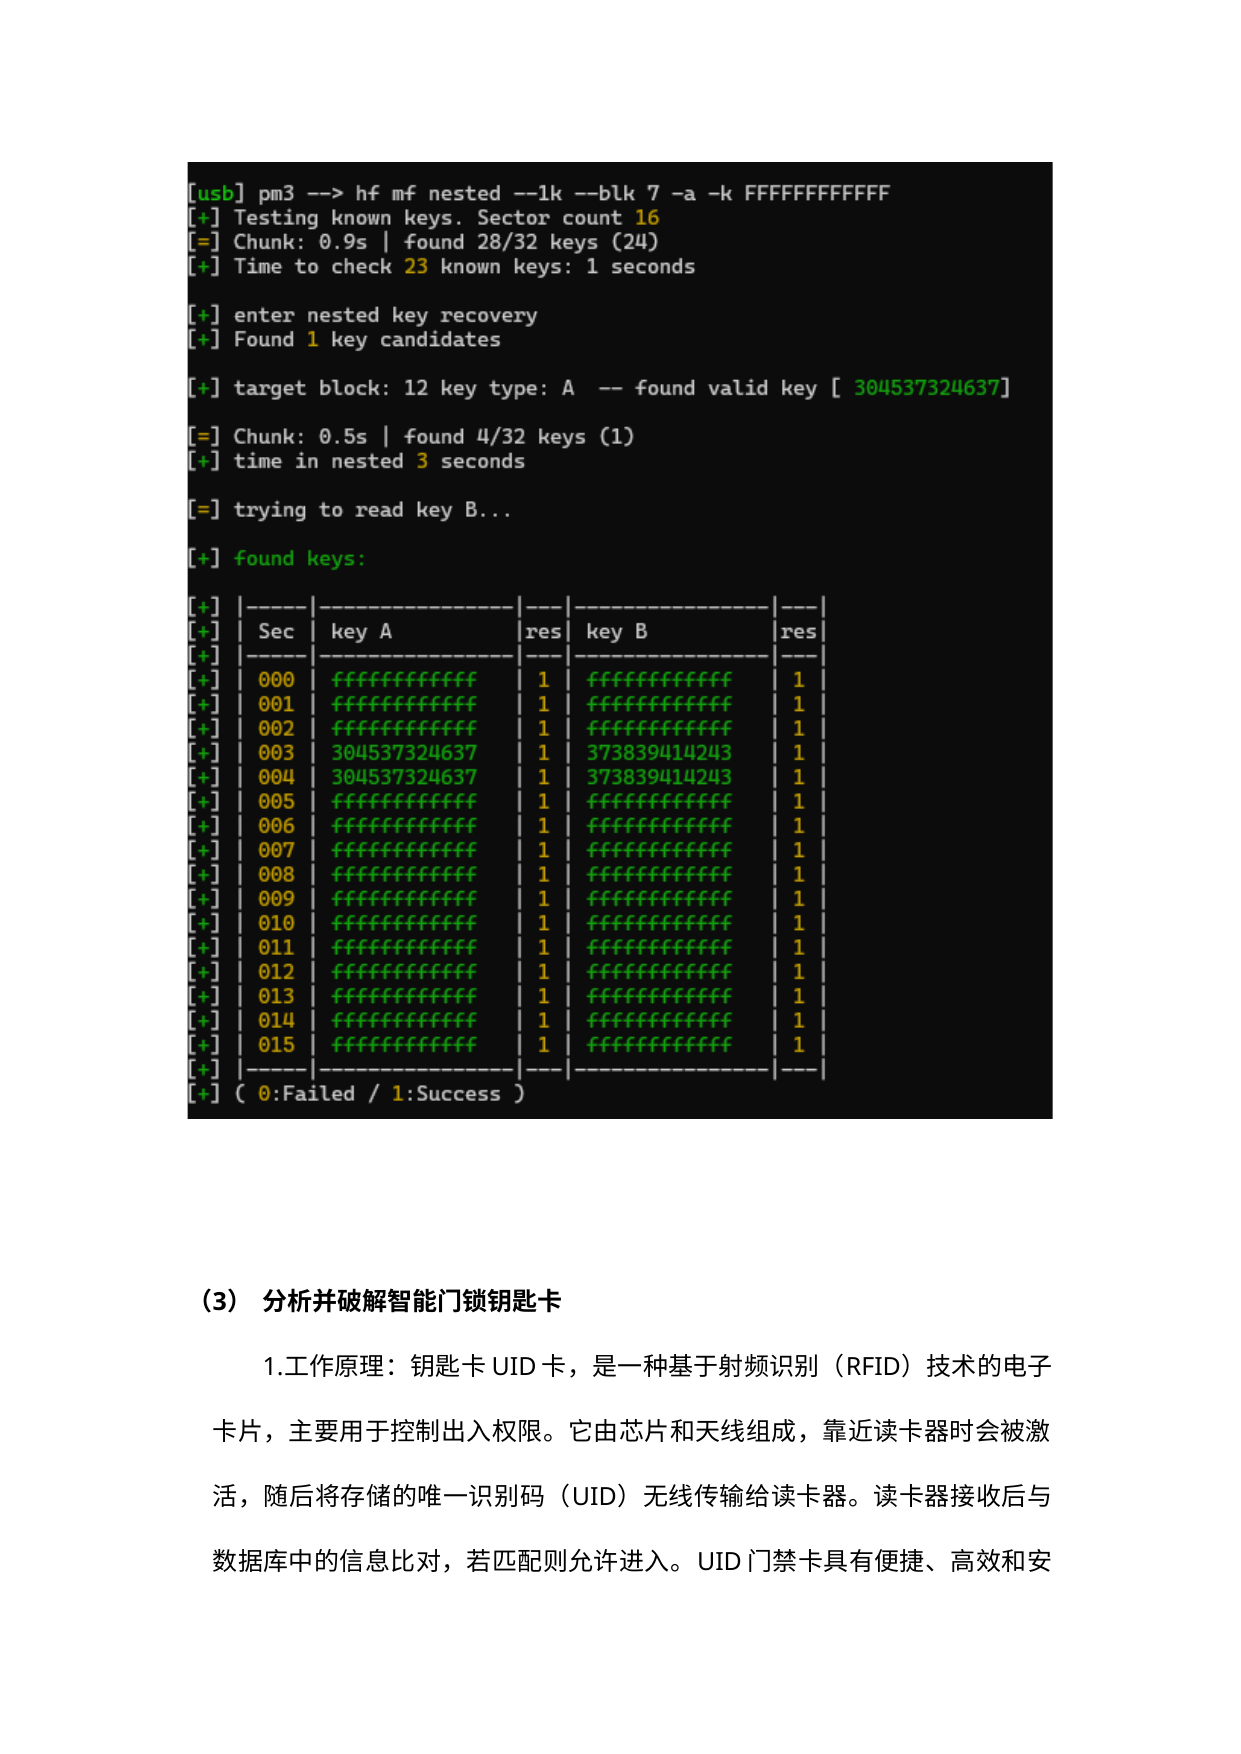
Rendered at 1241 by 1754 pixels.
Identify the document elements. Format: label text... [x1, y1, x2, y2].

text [212, 1332, 1053, 1592]
picture [187, 162, 1053, 1119]
list 分析并破解智能门锁钥匙卡 [187, 1267, 1053, 1332]
